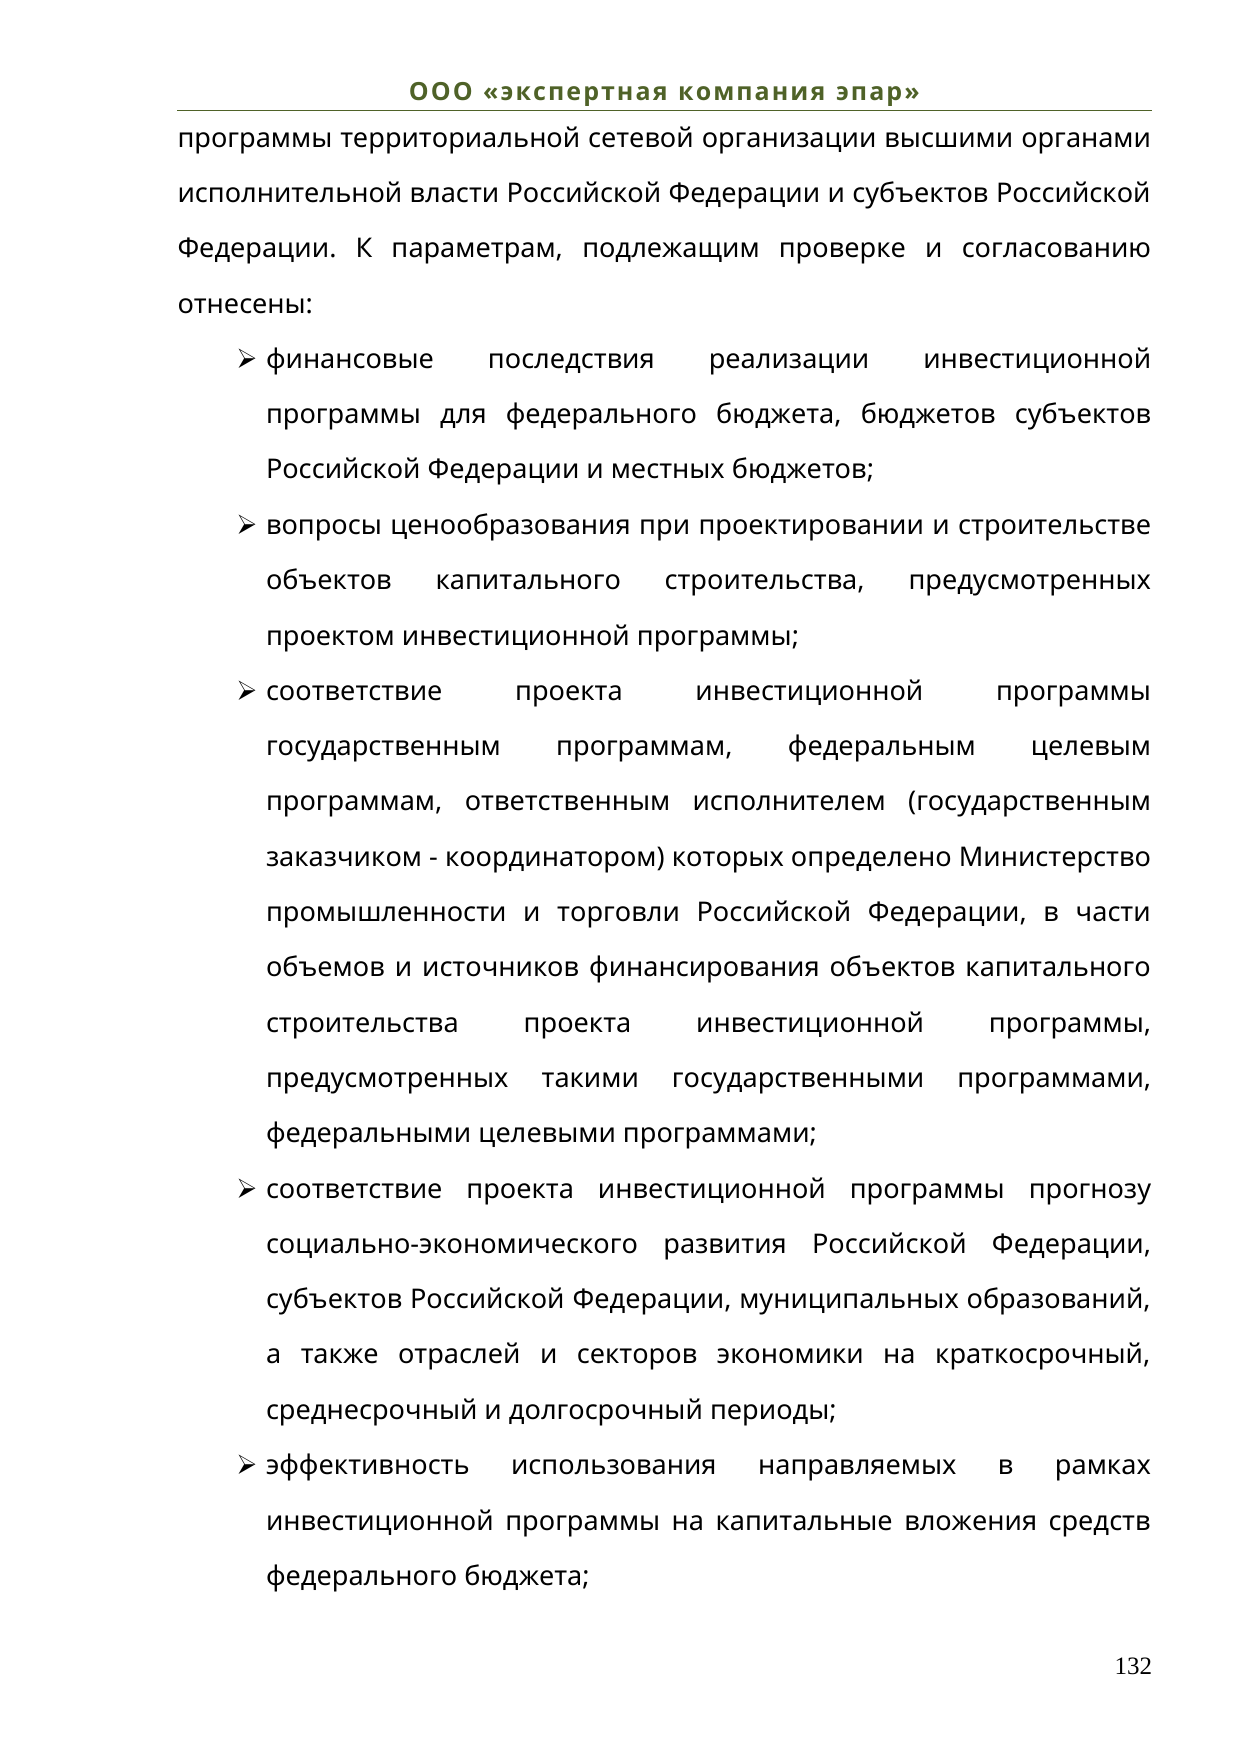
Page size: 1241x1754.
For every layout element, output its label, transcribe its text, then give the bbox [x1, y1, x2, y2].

list эффективность использования направляемых в рамках инвестиционной программы на капитальные вложения средств федерального бюджета; [236, 1446, 1152, 1593]
list вопросы ценообразования при проектировании и строительстве объектов капитального строительства, предусмотренных проектом инвестиционной программы; [236, 505, 1152, 653]
list финансовые последствия реализации инвестиционной программы для федерального бюджета, бюджетов субъектов Российской Федерации и местных бюджетов; [236, 339, 1152, 487]
list соответствие проекта инвестиционной программы государственным программам, федеральным целевым программам, ответственным исполнителем (государственным заказчиком - координатором) которых определено Министерство промышленности и торговли Российской Федерации, в части объемов и источников финансирования объектов капитального строительства проекта инвестиционной программы, предусмотренных такими государственными программами, федеральными целевыми программами; [236, 671, 1152, 1151]
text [177, 118, 1152, 321]
list соответствие проекта инвестиционной программы прогнозу социально-экономического развития Российской Федерации, субъектов Российской Федерации, муниципальных образований, а также отраслей и секторов экономики на краткосрочный, среднесрочный и долгосрочный периоды; [236, 1169, 1152, 1427]
